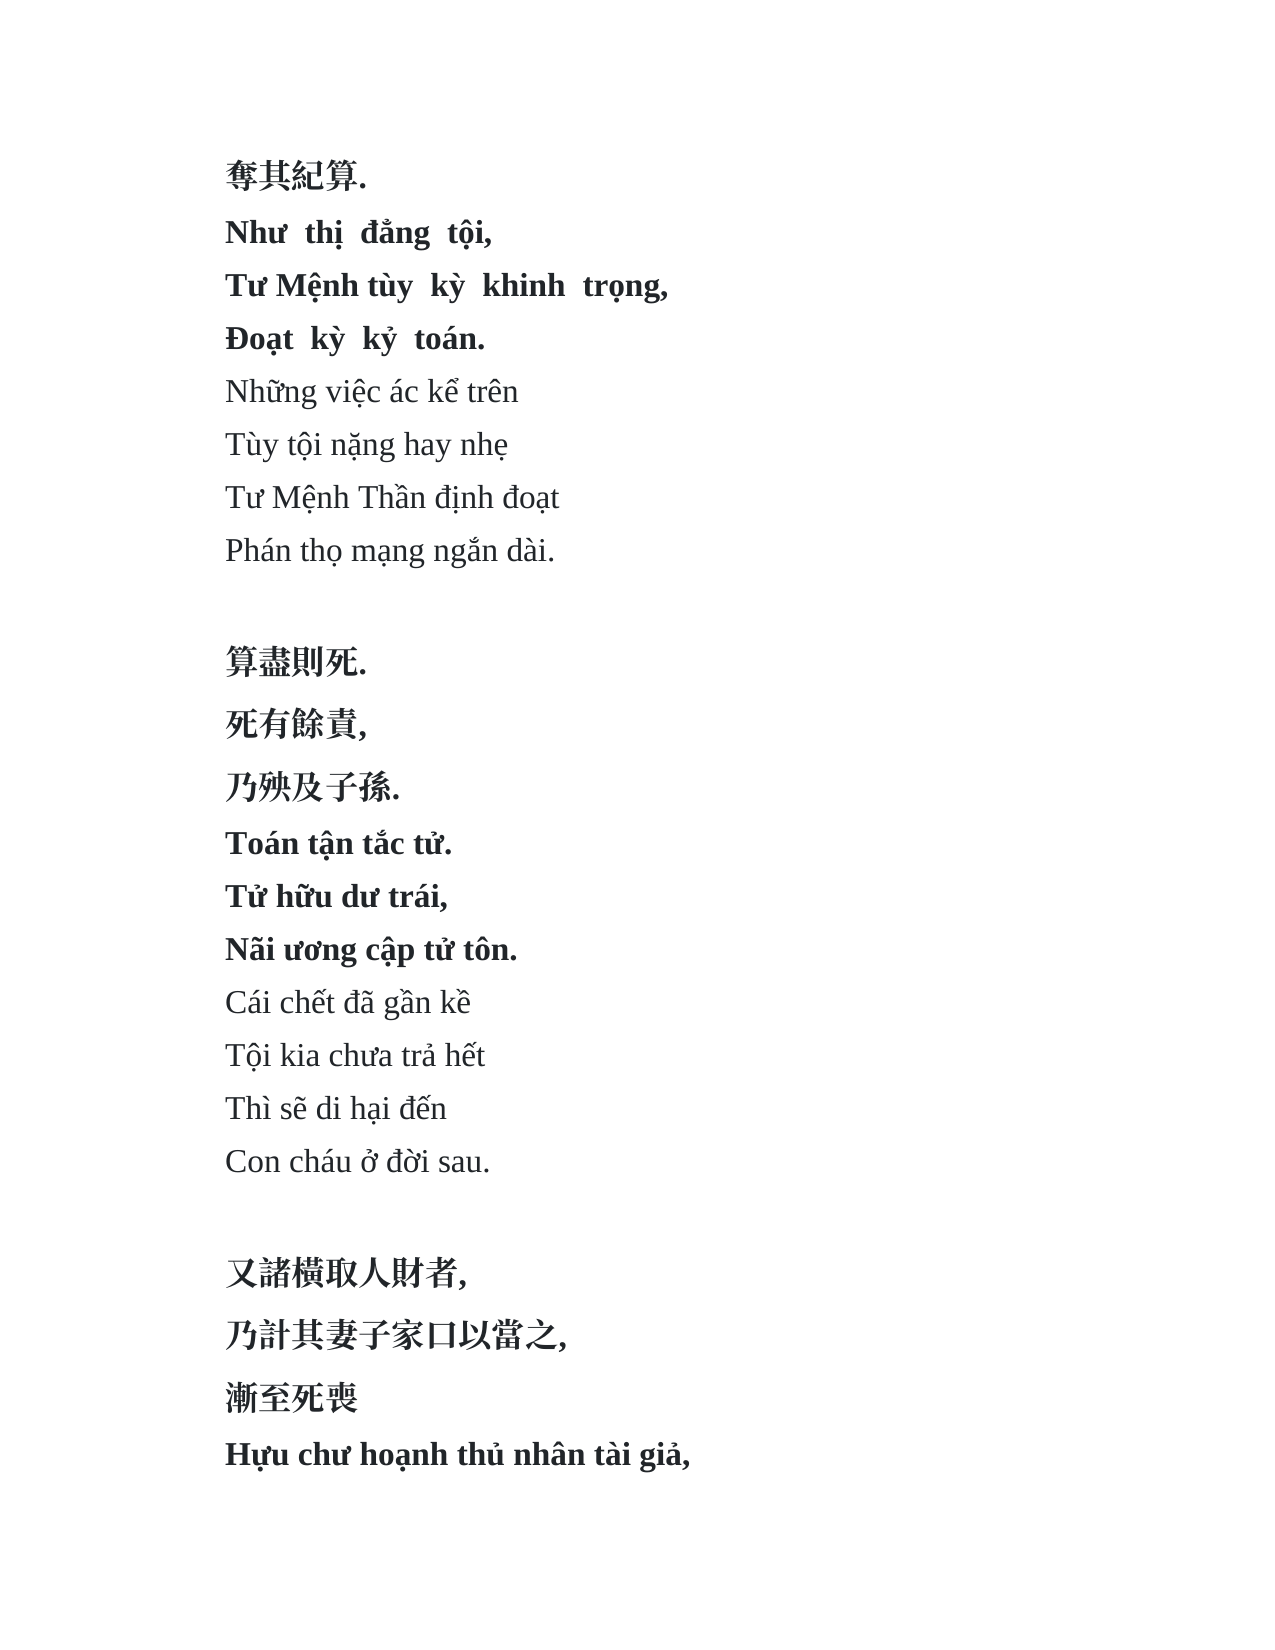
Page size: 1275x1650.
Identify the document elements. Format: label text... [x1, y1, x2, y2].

text 奪其紀算. [150, 150, 1125, 198]
text Tư Mệnh tùy kỳ khinh trọng, [150, 265, 1125, 304]
text Tử hữu dư trái, [150, 876, 1125, 914]
text Tùy tội nặng hay nhẹ [150, 424, 1125, 462]
text 漸至死喪 [150, 1372, 1125, 1419]
text Con cháu ở đời sau. [150, 1141, 1125, 1179]
text Tư Mệnh Thần định đoạt [150, 477, 1125, 515]
text Cái chết đã gần kề [150, 982, 1125, 1020]
text Những việc ác kể trên [150, 371, 1125, 409]
text Đoạt kỳ kỷ toán. [150, 318, 1125, 357]
text Như thị đẳng tội, [150, 212, 1125, 251]
text Hựu chư hoạnh thủ nhân tài giả, [150, 1434, 1125, 1472]
text 又諸橫取人財者, [150, 1247, 1125, 1294]
text 乃計其妻子家口以當之, [150, 1309, 1125, 1357]
text 乃殃及子孫. [150, 761, 1125, 809]
text Nãi ương cập tử tôn. [150, 929, 1125, 967]
text 死有餘責, [150, 698, 1125, 746]
text 算盡則死. [150, 636, 1125, 684]
text Tội kia chưa trả hết [150, 1035, 1125, 1073]
text Phán thọ mạng ngắn dài. [150, 530, 1125, 568]
text Thì sẽ di hại đến [150, 1088, 1125, 1126]
text Toán tận tắc tử. [150, 823, 1125, 862]
